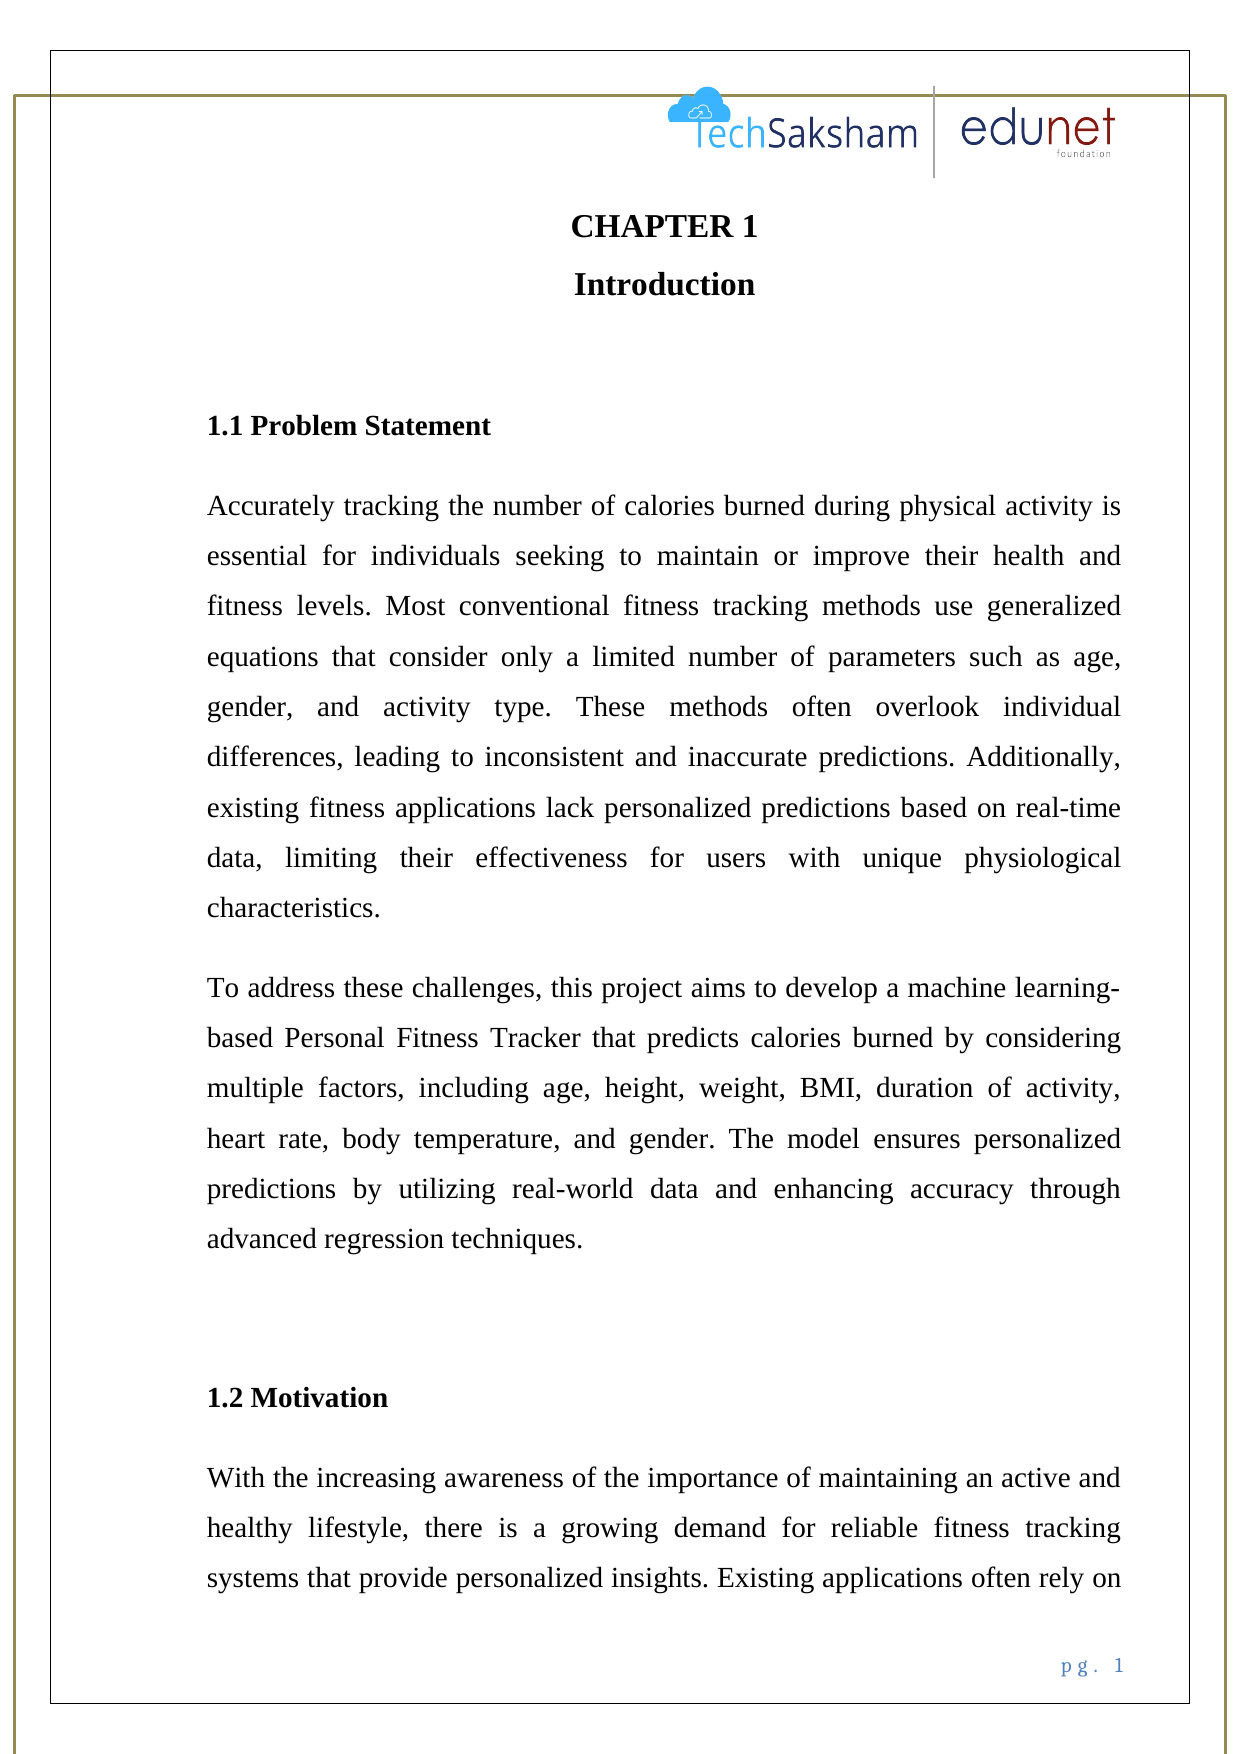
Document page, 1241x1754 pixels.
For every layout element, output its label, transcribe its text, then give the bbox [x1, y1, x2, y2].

text To address these challenges, this project aims to develop a machine learning-based Personal Fitness Tracker that predicts calories burned by considering multiple factors, including age, height, weight, BMI, duration of activity, heart rate, body temperature, and gender. The model ensures personalized predictions by utilizing real-world data and enhancing accuracy through advanced regression techniques. [207, 970, 1122, 1255]
picture [662, 79, 923, 154]
text Introduction [207, 264, 1122, 303]
text Accurately tracking the number of calories burned during physical activity is essential for individuals seeking to maintain or improve their health and fitness levels. Most conventional fitness tracking methods use generalized equations that consider only a limited number of parameters such as age, gender, and activity type. These methods often overlook individual differences, leading to inconsistent and inaccurate predictions. Additionally, existing fitness applications lack personalized predictions based on real-time data, limiting their effectiveness for users with unique physiological characteristics. [207, 488, 1122, 924]
text 1.2 Motivation [207, 1380, 1122, 1414]
text 1.1 Problem Statement [207, 408, 1122, 442]
text CHAPTER 1 [207, 207, 1122, 245]
picture [955, 100, 1122, 164]
